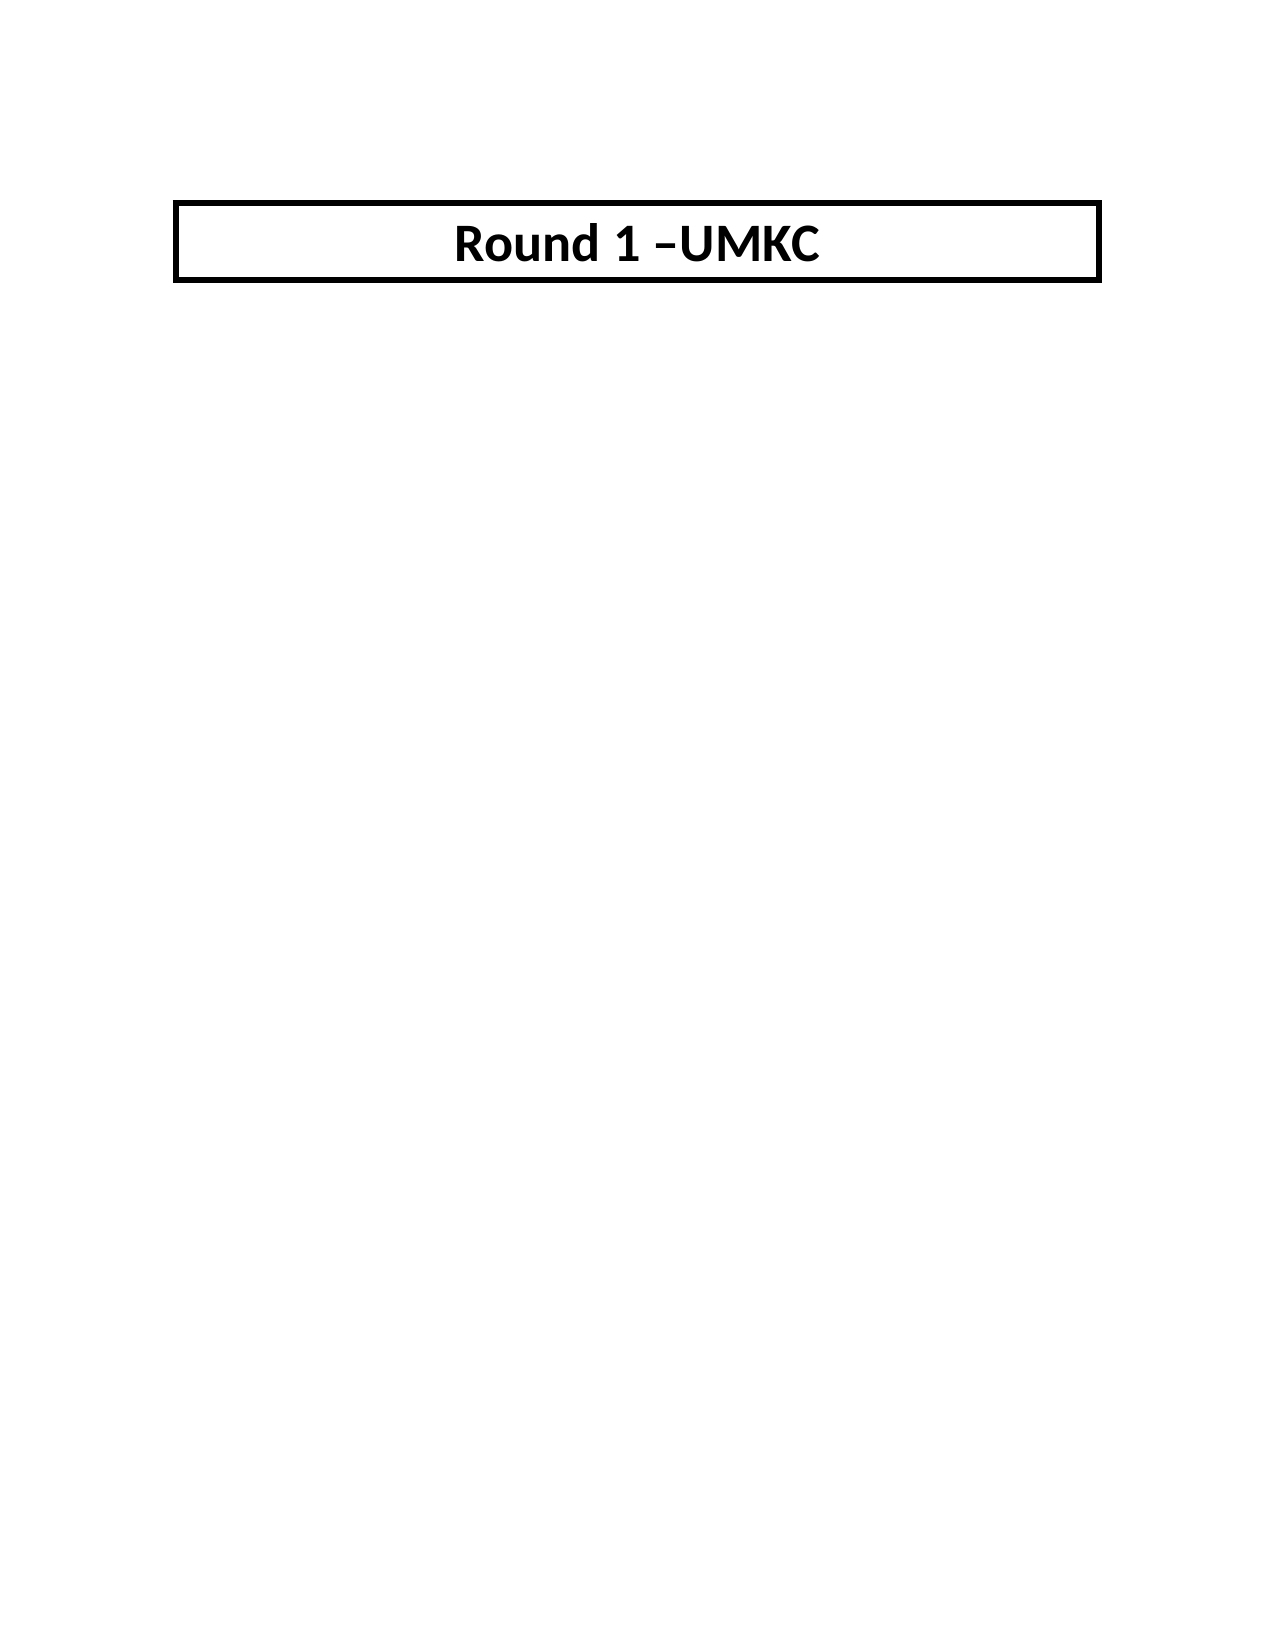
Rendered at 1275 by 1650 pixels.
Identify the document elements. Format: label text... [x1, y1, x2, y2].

subtitle Round 1 –UMKC [179, 206, 1096, 277]
